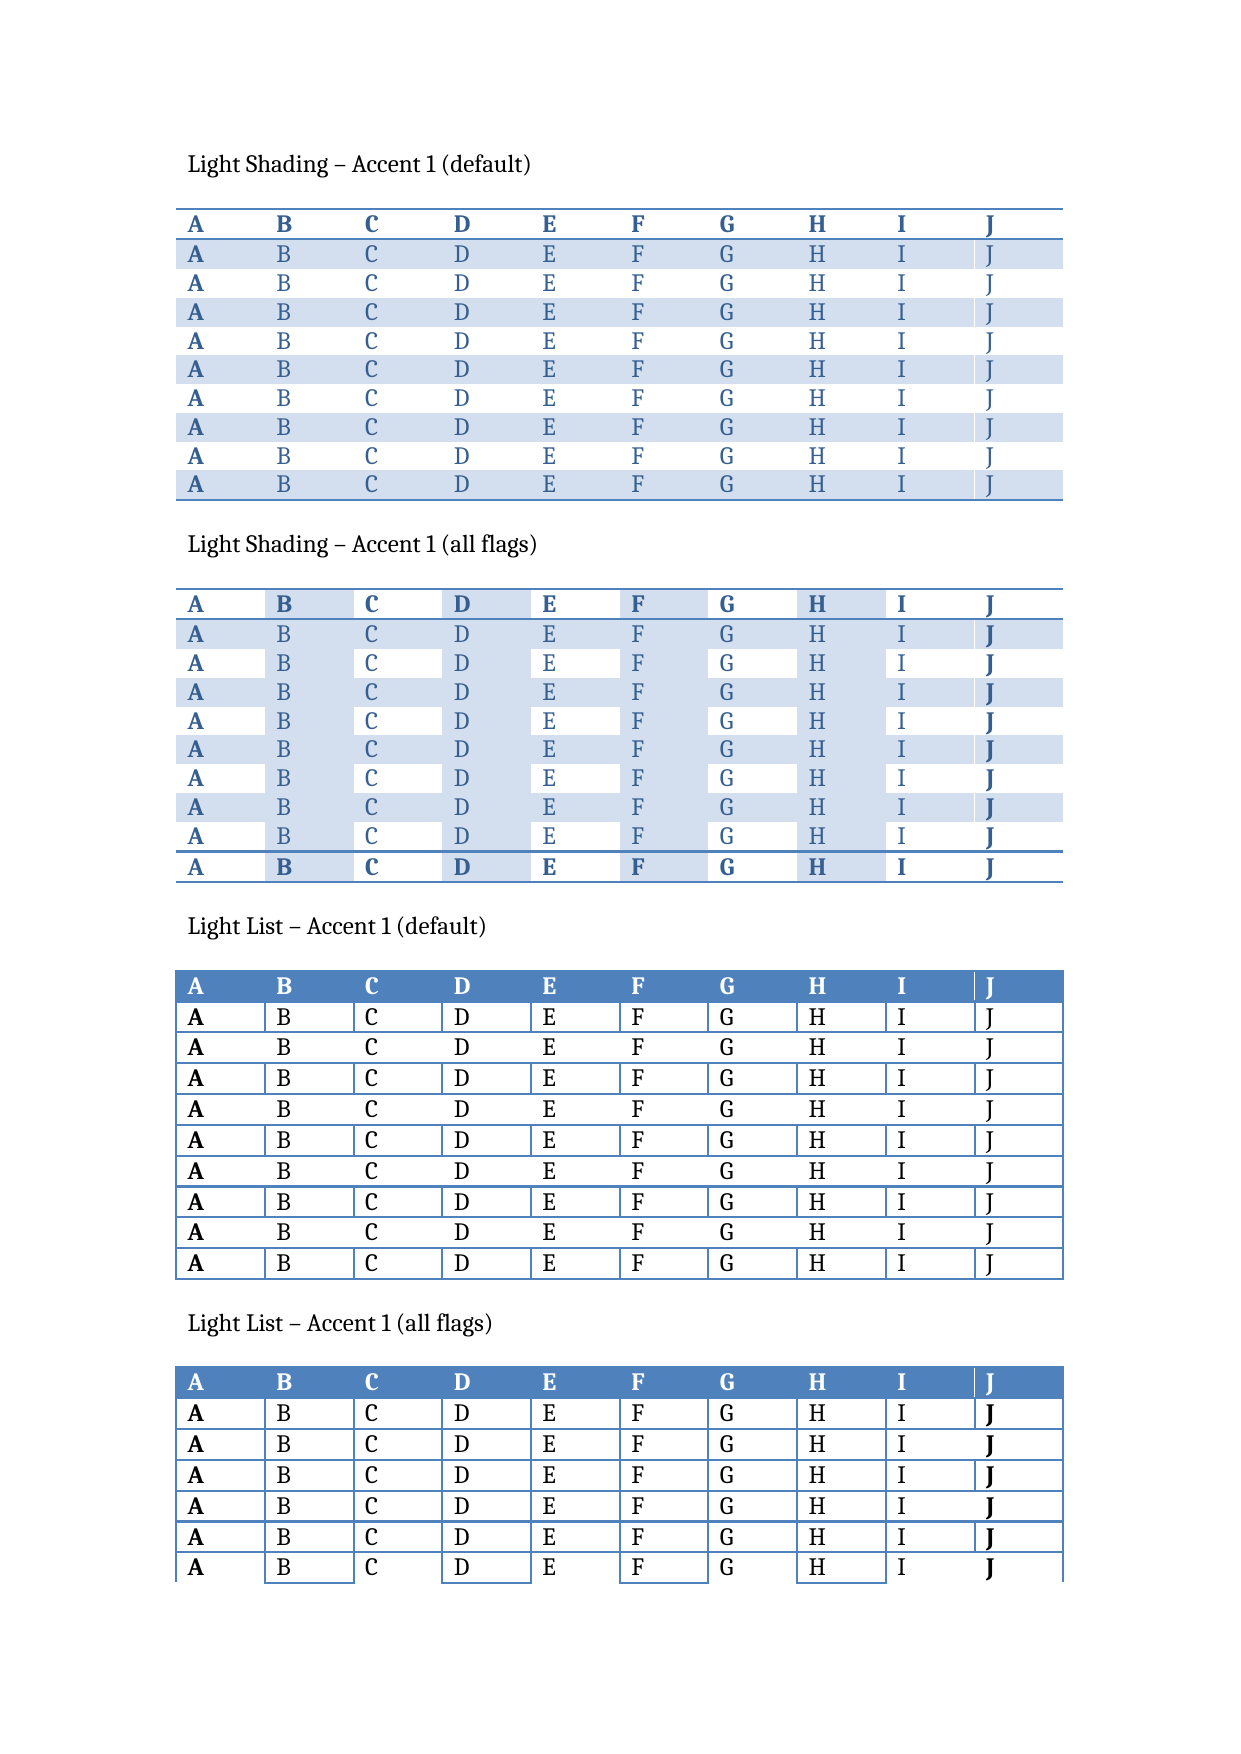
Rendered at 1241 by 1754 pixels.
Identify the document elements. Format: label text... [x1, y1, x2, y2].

table_cell D [442, 1095, 531, 1124]
table_cell G [708, 269, 797, 298]
table_header J [975, 210, 1063, 238]
table_cell E [532, 1430, 619, 1459]
table_cell A [176, 269, 265, 298]
table_cell C [354, 384, 442, 413]
table_cell D [443, 1249, 530, 1278]
table_cell D [442, 413, 531, 442]
table_cell I [887, 1461, 974, 1489]
table_cell H [797, 298, 886, 327]
table_cell H [797, 240, 886, 269]
table_cell C [354, 1095, 442, 1124]
table_cell I [887, 1492, 974, 1520]
table_cell F [621, 1003, 707, 1031]
table_cell H [798, 1064, 885, 1093]
table_cell F [620, 822, 708, 850]
table_cell I [887, 1126, 974, 1154]
table_cell C [354, 1033, 442, 1062]
table_cell F [620, 327, 708, 355]
table_cell F [620, 355, 708, 384]
table_cell F [621, 1553, 707, 1582]
table_cell D [443, 1492, 530, 1520]
table_cell C [355, 1399, 441, 1428]
table_cell E [531, 649, 620, 678]
table_cell H [797, 620, 886, 649]
table_cell A [177, 1523, 264, 1551]
table_cell F [621, 1461, 707, 1489]
table_cell A [177, 1430, 264, 1459]
table_header F [620, 972, 708, 1000]
table_cell F [621, 1430, 707, 1459]
table_cell H [798, 1126, 885, 1154]
table_cell E [531, 240, 620, 269]
table_cell J [975, 793, 1063, 822]
table_cell A [176, 298, 265, 327]
table_cell D [442, 327, 531, 355]
table_cell B [266, 1126, 353, 1154]
table_cell B [266, 1188, 353, 1216]
table_cell J [976, 1003, 1062, 1031]
table_cell J [975, 1430, 1062, 1459]
table_cell E [531, 355, 620, 384]
table_cell B [266, 1064, 353, 1093]
table_cell A [176, 678, 265, 707]
table_header J [975, 590, 1063, 618]
table_cell D [442, 240, 531, 269]
table_cell A [177, 1461, 264, 1489]
table_cell F [620, 442, 708, 470]
table_cell A [176, 822, 265, 850]
table_cell A [176, 442, 265, 470]
table_cell E [531, 793, 620, 822]
table_cell D [442, 269, 531, 298]
table_cell I [886, 620, 974, 649]
table_cell C [355, 1188, 441, 1216]
table_cell H [797, 707, 886, 735]
table_cell D [442, 735, 531, 764]
table_cell E [531, 413, 620, 442]
table_cell J [975, 1553, 1062, 1582]
table_cell G [708, 707, 797, 735]
table_cell J [975, 327, 1063, 355]
table_cell H [797, 327, 886, 355]
table_cell J [975, 1492, 1062, 1520]
table_cell B [265, 298, 354, 327]
table_cell B [266, 1003, 353, 1031]
table_cell G [709, 1126, 796, 1154]
table_cell E [531, 269, 620, 298]
table_cell E [531, 298, 620, 327]
table_cell J [975, 764, 1063, 793]
text Light Shading – Accent 1 (all flags) [187, 530, 1053, 559]
table_header F [620, 210, 708, 238]
table_cell D [442, 822, 531, 850]
table_cell D [442, 1157, 531, 1185]
table_cell I [886, 649, 974, 678]
table_cell J [975, 384, 1063, 413]
table_cell E [532, 1399, 619, 1428]
table_cell E [531, 822, 620, 850]
table_cell I [886, 470, 974, 499]
table_cell J [975, 853, 1063, 881]
table_cell B [266, 1492, 353, 1520]
text Light Shading – Accent 1 (default) [187, 150, 1053, 179]
table_cell H [798, 1399, 885, 1428]
table_header A [176, 210, 265, 238]
table_cell E [531, 1033, 620, 1062]
table_cell F [621, 1188, 707, 1216]
table_cell G [708, 470, 797, 499]
table_cell D [442, 678, 531, 707]
table_cell E [532, 1461, 619, 1489]
table_cell J [975, 1218, 1062, 1247]
table_cell J [975, 678, 1063, 707]
table_cell I [886, 764, 974, 793]
table_cell G [708, 384, 797, 413]
table_cell H [797, 1095, 886, 1124]
table_cell H [797, 764, 886, 793]
table_cell B [265, 1033, 354, 1062]
table_cell G [709, 1399, 796, 1428]
table_cell D [443, 1553, 530, 1582]
table_cell H [797, 1033, 886, 1062]
table_cell E [532, 1188, 619, 1216]
table_cell J [975, 1033, 1062, 1062]
table_cell A [177, 1003, 264, 1031]
table_cell J [976, 1249, 1062, 1278]
table_cell J [975, 620, 1063, 649]
table_cell I [887, 1430, 974, 1459]
table_cell H [798, 1553, 885, 1582]
table_cell H [797, 853, 886, 881]
table_cell C [355, 1430, 441, 1459]
table_header G [708, 972, 797, 1000]
table_cell C [354, 327, 442, 355]
table_cell G [708, 793, 797, 822]
table_cell B [266, 1461, 353, 1489]
table_cell D [442, 853, 531, 881]
table_cell D [442, 793, 531, 822]
table_cell A [176, 470, 265, 499]
table_cell A [177, 1095, 265, 1124]
table_cell E [532, 1492, 619, 1520]
table_cell B [265, 355, 354, 384]
table_cell H [798, 1003, 885, 1031]
table_cell B [265, 678, 354, 707]
table_header I [887, 1368, 974, 1397]
table_header F [621, 1368, 707, 1397]
table_cell G [709, 1064, 796, 1093]
table_cell H [798, 1461, 885, 1489]
table_cell C [354, 240, 442, 269]
table_cell A [176, 327, 265, 355]
table_cell A [177, 1064, 264, 1093]
table_cell J [975, 470, 1063, 499]
table_header I [886, 210, 974, 238]
table_cell B [265, 853, 354, 881]
table_cell J [975, 707, 1063, 735]
table_cell G [708, 853, 797, 881]
table_cell G [708, 240, 797, 269]
table_cell D [443, 1126, 530, 1154]
table_header H [797, 210, 886, 238]
table_cell J [975, 649, 1063, 678]
table_header A [177, 972, 265, 1000]
table_cell D [443, 1430, 530, 1459]
table_cell A [176, 620, 265, 649]
table_cell A [176, 240, 265, 269]
table_cell H [797, 384, 886, 413]
table_header I [886, 590, 974, 618]
table_cell E [531, 470, 620, 499]
table_cell D [442, 1033, 531, 1062]
table_cell C [354, 764, 442, 793]
table_cell E [531, 1218, 620, 1247]
table_cell J [975, 355, 1063, 384]
table_cell E [531, 442, 620, 470]
table_cell D [442, 470, 531, 499]
table_cell H [797, 355, 886, 384]
table_cell I [887, 1188, 974, 1216]
table_cell I [886, 384, 974, 413]
table_cell H [797, 1157, 886, 1185]
table_cell C [354, 620, 442, 649]
table_cell H [798, 1492, 885, 1520]
table_cell D [442, 764, 531, 793]
table_cell F [620, 384, 708, 413]
table_cell B [265, 735, 354, 764]
table_cell I [886, 1095, 974, 1124]
table_cell G [708, 1157, 797, 1185]
table_cell E [532, 1126, 619, 1154]
table_cell F [621, 1492, 707, 1520]
table_cell J [976, 1461, 1062, 1489]
table_cell I [886, 853, 974, 881]
table_cell E [532, 1003, 619, 1031]
table_cell J [975, 442, 1063, 470]
table_cell F [621, 1126, 707, 1154]
table_cell F [620, 649, 708, 678]
table_cell I [886, 240, 974, 269]
table_cell G [709, 1461, 796, 1489]
table_cell A [177, 1126, 264, 1154]
table_cell D [442, 649, 531, 678]
table_header C [354, 972, 442, 1000]
table_cell F [620, 1095, 708, 1124]
table_cell E [531, 735, 620, 764]
table_header I [886, 972, 974, 1000]
table_cell D [442, 442, 531, 470]
table_header J [975, 1368, 1062, 1397]
table_cell C [354, 1157, 442, 1185]
table_cell C [354, 355, 442, 384]
table_cell C [355, 1003, 441, 1031]
table_header D [442, 590, 531, 618]
table_cell I [886, 355, 974, 384]
table_cell A [176, 649, 265, 678]
table_cell E [531, 764, 620, 793]
table_cell A [176, 764, 265, 793]
table_cell I [886, 678, 974, 707]
table_header G [708, 590, 797, 618]
table_cell B [265, 442, 354, 470]
table_cell J [976, 1188, 1062, 1216]
table_cell J [976, 1126, 1062, 1154]
table_cell F [621, 1399, 707, 1428]
table_cell I [887, 1003, 974, 1031]
table_cell H [797, 822, 886, 850]
table_cell H [797, 678, 886, 707]
table_cell C [354, 707, 442, 735]
table_cell E [531, 384, 620, 413]
table_cell I [886, 413, 974, 442]
table_cell J [976, 1399, 1062, 1428]
table_cell I [886, 327, 974, 355]
table_header E [531, 972, 620, 1000]
table_cell F [620, 470, 708, 499]
table_cell C [355, 1553, 441, 1582]
table_cell G [708, 1218, 797, 1247]
table_cell H [797, 413, 886, 442]
table_header J [975, 972, 1062, 1000]
table_cell I [886, 735, 974, 764]
table_cell G [708, 764, 797, 793]
table_cell I [886, 1033, 974, 1062]
table_cell C [355, 1523, 441, 1551]
table_cell G [708, 327, 797, 355]
table_cell H [798, 1249, 885, 1278]
table_cell B [265, 1157, 354, 1185]
table_cell G [709, 1249, 796, 1278]
table_cell C [354, 649, 442, 678]
table_cell J [975, 1095, 1062, 1124]
table_cell C [354, 793, 442, 822]
table_cell D [442, 707, 531, 735]
table_cell D [442, 384, 531, 413]
table_cell I [887, 1523, 974, 1551]
table_cell E [532, 1523, 619, 1551]
table_cell G [708, 413, 797, 442]
table_cell B [265, 764, 354, 793]
table_cell A [177, 1033, 265, 1062]
table_cell B [265, 240, 354, 269]
table_cell F [620, 678, 708, 707]
table_cell A [176, 707, 265, 735]
table_cell E [532, 1064, 619, 1093]
table_header G [709, 1368, 796, 1397]
table_cell C [354, 413, 442, 442]
table_cell D [443, 1399, 530, 1428]
table_header H [797, 590, 886, 618]
table_cell E [532, 1249, 619, 1278]
table_header E [531, 590, 620, 618]
table_header G [708, 210, 797, 238]
table_cell I [886, 269, 974, 298]
table_cell G [708, 1033, 797, 1062]
table_cell C [354, 735, 442, 764]
table_cell G [708, 1095, 797, 1124]
table_cell J [976, 1523, 1062, 1551]
table_cell C [354, 442, 442, 470]
table_cell A [177, 1249, 264, 1278]
table_cell A [177, 1218, 265, 1247]
table_header F [620, 590, 708, 618]
table_cell C [355, 1461, 441, 1489]
table_cell B [265, 707, 354, 735]
table_header D [442, 972, 531, 1000]
table_cell D [443, 1003, 530, 1031]
table_cell C [355, 1492, 441, 1520]
table_cell F [621, 1064, 707, 1093]
table_cell F [621, 1523, 707, 1551]
table_cell H [797, 649, 886, 678]
table_cell E [531, 853, 620, 881]
table_cell G [708, 355, 797, 384]
text Light List – Accent 1 (all flags) [187, 1309, 1053, 1337]
table_cell H [797, 793, 886, 822]
table_cell B [265, 269, 354, 298]
table_cell C [354, 853, 442, 881]
table_cell C [354, 470, 442, 499]
table_cell B [265, 1218, 354, 1247]
table_cell C [354, 822, 442, 850]
table_cell B [265, 649, 354, 678]
table_cell I [887, 1553, 974, 1582]
table_cell B [266, 1399, 353, 1428]
table_cell J [975, 269, 1063, 298]
table_cell H [798, 1430, 885, 1459]
table_header E [532, 1368, 619, 1397]
table_cell B [266, 1430, 353, 1459]
table_header A [176, 590, 265, 618]
table_cell J [975, 822, 1063, 850]
table_cell F [620, 413, 708, 442]
table_cell A [176, 853, 265, 881]
table_cell G [708, 649, 797, 678]
table_cell E [531, 1157, 620, 1185]
table_cell I [886, 822, 974, 850]
table_cell H [797, 470, 886, 499]
table_header C [354, 590, 442, 618]
table_cell C [355, 1249, 441, 1278]
table_cell J [975, 413, 1063, 442]
table_cell A [177, 1553, 264, 1582]
table_cell D [442, 1218, 531, 1247]
table_cell D [442, 620, 531, 649]
table_cell A [176, 413, 265, 442]
table_cell E [531, 1095, 620, 1124]
table_cell F [620, 240, 708, 269]
table_cell H [797, 735, 886, 764]
table_header H [797, 972, 886, 1000]
table_header D [443, 1368, 530, 1397]
table_cell D [442, 355, 531, 384]
table_header E [531, 210, 620, 238]
table_cell H [798, 1188, 885, 1216]
table_cell H [797, 269, 886, 298]
table_cell J [975, 1157, 1062, 1185]
table_cell A [176, 735, 265, 764]
table_cell I [887, 1064, 974, 1093]
table_cell G [708, 620, 797, 649]
table_cell F [620, 1218, 708, 1247]
text Light List – Accent 1 (default) [187, 912, 1053, 941]
table_cell E [531, 327, 620, 355]
table_cell G [709, 1188, 796, 1216]
table_cell A [176, 793, 265, 822]
table_cell J [976, 1064, 1062, 1093]
table_cell H [797, 442, 886, 470]
table_cell E [531, 707, 620, 735]
table_cell D [443, 1064, 530, 1093]
table_cell E [532, 1553, 619, 1582]
table_cell G [708, 442, 797, 470]
table_header C [355, 1368, 441, 1397]
table_cell F [620, 298, 708, 327]
table_cell D [442, 298, 531, 327]
table_cell F [620, 1033, 708, 1062]
table_cell B [265, 384, 354, 413]
table_header D [442, 210, 531, 238]
table_header B [266, 1368, 353, 1397]
table_cell G [708, 735, 797, 764]
table_cell B [265, 793, 354, 822]
table_cell D [443, 1461, 530, 1489]
table_header B [265, 210, 354, 238]
table_cell F [620, 620, 708, 649]
table_cell G [708, 678, 797, 707]
table_cell I [886, 1157, 974, 1185]
table_cell I [886, 442, 974, 470]
table_cell G [709, 1430, 796, 1459]
table_cell F [620, 269, 708, 298]
table_cell G [709, 1553, 796, 1582]
table_cell D [443, 1188, 530, 1216]
table_cell I [886, 707, 974, 735]
table_cell F [620, 735, 708, 764]
table_cell G [709, 1523, 796, 1551]
table_cell F [620, 764, 708, 793]
table_cell G [708, 298, 797, 327]
table_cell C [354, 678, 442, 707]
table_cell C [355, 1064, 441, 1093]
table_cell H [798, 1523, 885, 1551]
table_cell H [797, 1218, 886, 1247]
table_cell B [265, 413, 354, 442]
table_cell J [975, 298, 1063, 327]
table_cell A [176, 384, 265, 413]
table_cell E [531, 678, 620, 707]
table_header A [177, 1368, 264, 1397]
table_cell F [620, 793, 708, 822]
table_cell C [354, 1218, 442, 1247]
table_cell B [266, 1249, 353, 1278]
table_header B [265, 590, 354, 618]
table_cell C [354, 298, 442, 327]
table_cell I [886, 1218, 974, 1247]
table_cell J [975, 240, 1063, 269]
table_cell F [620, 707, 708, 735]
table_cell E [531, 620, 620, 649]
table_cell B [265, 1095, 354, 1124]
table_cell A [176, 355, 265, 384]
table_cell F [620, 853, 708, 881]
table_cell I [887, 1249, 974, 1278]
table_cell I [887, 1399, 974, 1428]
table_header C [354, 210, 442, 238]
table_cell F [620, 1157, 708, 1185]
table_cell G [708, 822, 797, 850]
table_cell A [177, 1399, 264, 1428]
table_cell G [709, 1003, 796, 1031]
table_cell C [354, 269, 442, 298]
table_cell B [266, 1523, 353, 1551]
table_cell A [177, 1157, 265, 1185]
table_cell J [975, 735, 1063, 764]
table_header H [798, 1368, 885, 1397]
table_cell G [709, 1492, 796, 1520]
table_cell B [265, 620, 354, 649]
table_cell B [265, 470, 354, 499]
table_cell B [266, 1553, 353, 1582]
table_cell C [355, 1126, 441, 1154]
table_cell A [177, 1188, 264, 1216]
table_cell D [443, 1523, 530, 1551]
table_cell A [177, 1492, 264, 1520]
table_cell F [621, 1249, 707, 1278]
table_header B [265, 972, 354, 1000]
table_cell B [265, 822, 354, 850]
table_cell B [265, 327, 354, 355]
table_cell I [886, 793, 974, 822]
table_cell I [886, 298, 974, 327]
